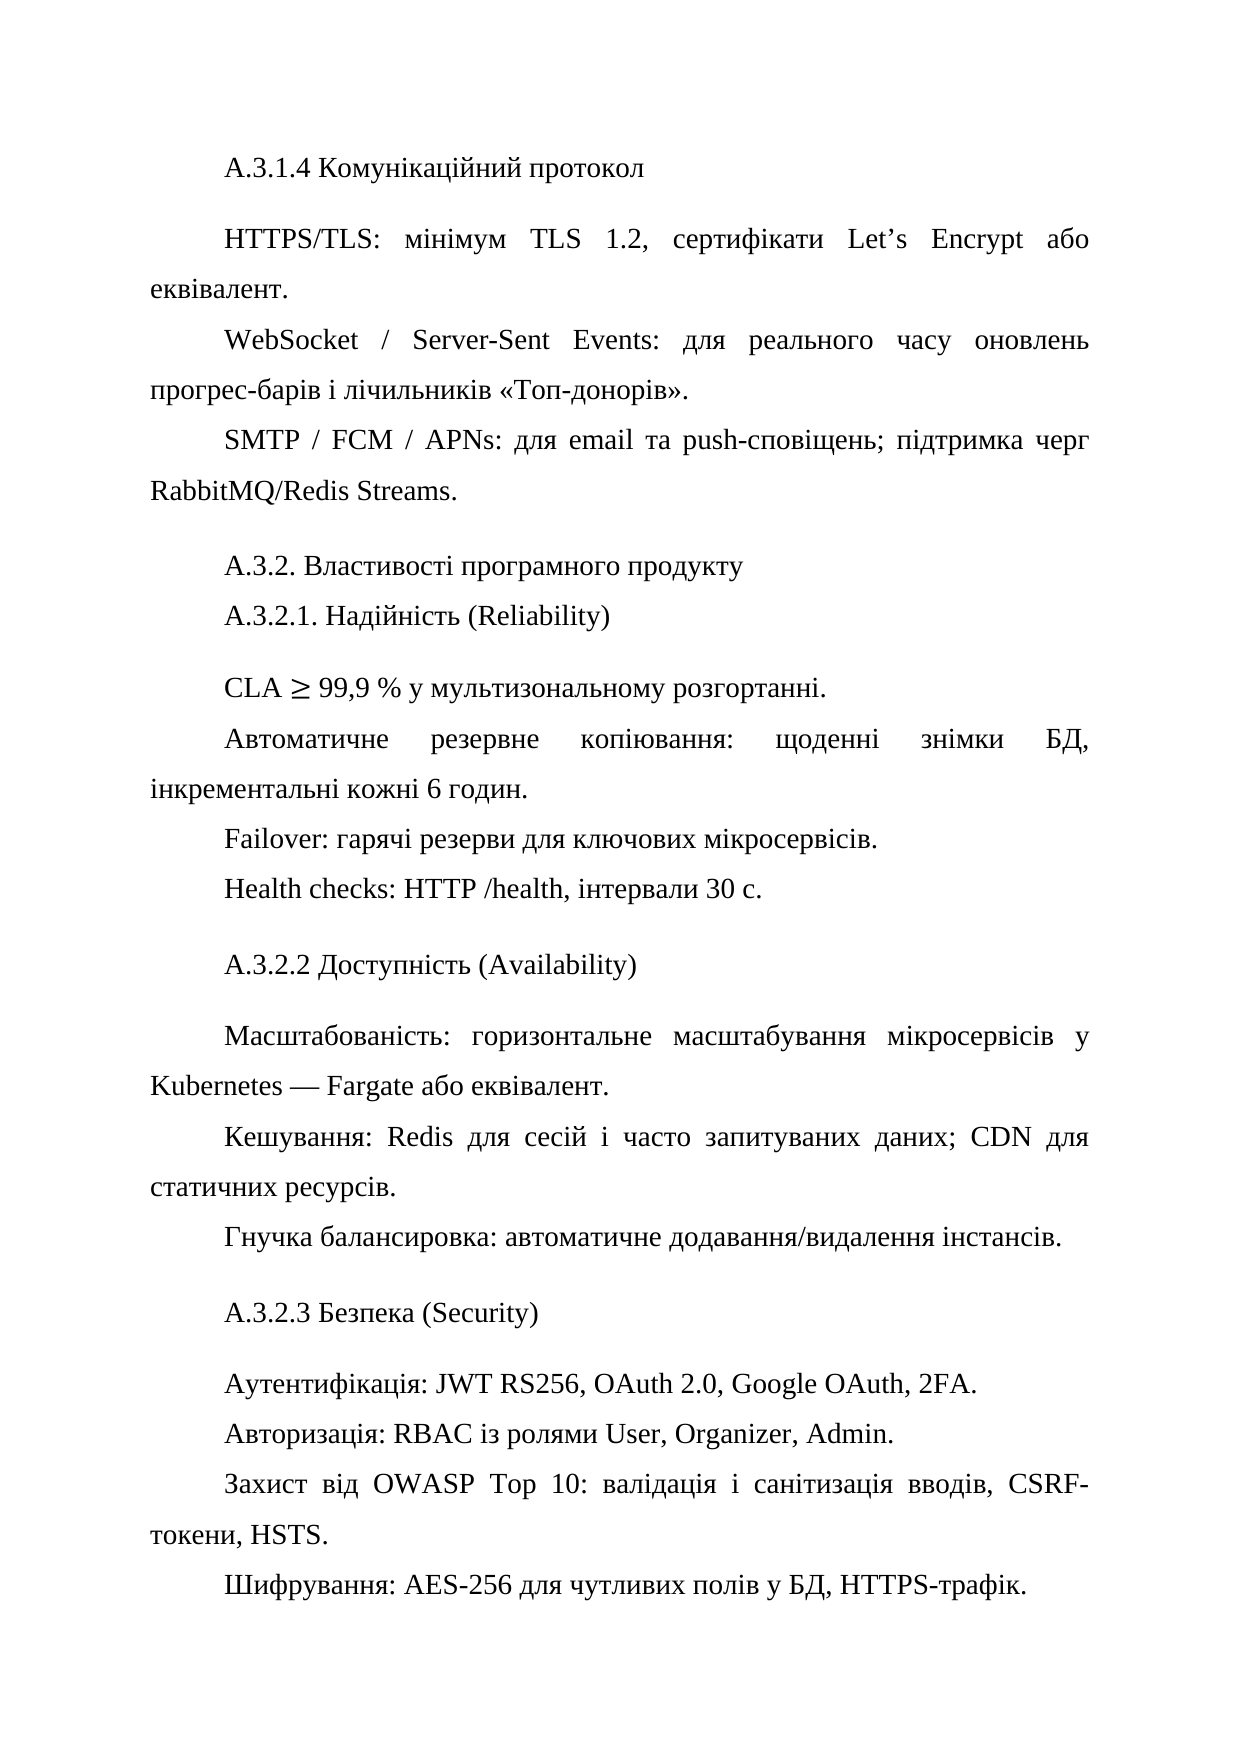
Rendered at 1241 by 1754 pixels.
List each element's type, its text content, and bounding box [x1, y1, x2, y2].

text HTTPS/TLS: мінімум TLS 1.2, сертифікати Let’s Encrypt або еквівалент. [150, 221, 1090, 305]
text Захист від OWASP Top 10: валідація і санітизація вводів, CSRF-токени, HSTS. [150, 1466, 1090, 1550]
text Failover: гарячі резерви для ключових мікросервісів. [150, 821, 1090, 855]
text Аутентифікація: JWT RS256, OAuth 2.0, Google OAuth, 2FA. [150, 1366, 1090, 1399]
text Шифрування: AES-256 для чутливих полів у БД, HTTPS-трафік. [150, 1567, 1090, 1601]
text Авторизація: RBAC із ролями User, Organizer, Admin. [150, 1416, 1090, 1450]
text Health checks: HTTP /health, інтервали 30 с. [150, 872, 1090, 905]
text А.3.2. Властивості програмного продукту [150, 548, 1090, 582]
text Автоматичне резервне копіювання: щоденні знімки БД, інкрементальні кожні 6 годин. [150, 721, 1090, 804]
text WebSocket / Server-Sent Events: для реального часу оновлень прогрес-барів і лічильників «Топ-донорів». [150, 322, 1090, 406]
text А.3.1.4 Комунікаційний протокол [150, 150, 1090, 183]
text SMTP / FCM / APNs: для email та push-сповіщень; підтримка черг RabbitMQ/Redis Streams. [150, 422, 1090, 506]
text А.3.2.3 Безпека (Security) [150, 1295, 1090, 1328]
text Гнучка балансировка: автоматичне додавання/видалення інстансів. [150, 1219, 1090, 1253]
text Масштабованість: горизонтальне масштабування мікросервісів у Kubernetes — Fargate або еквівалент. [150, 1018, 1090, 1102]
text СLA ≥ 99,9 % у мультизональному розгортанні. [150, 669, 1090, 704]
text А.3.2.2 Доступність (Availability) [150, 947, 1090, 981]
text Кешування: Redis для сесій і часто запитуваних даних; CDN для статичних ресурсів. [150, 1119, 1090, 1203]
text А.3.2.1. Надійність (Reliability) [150, 598, 1090, 632]
